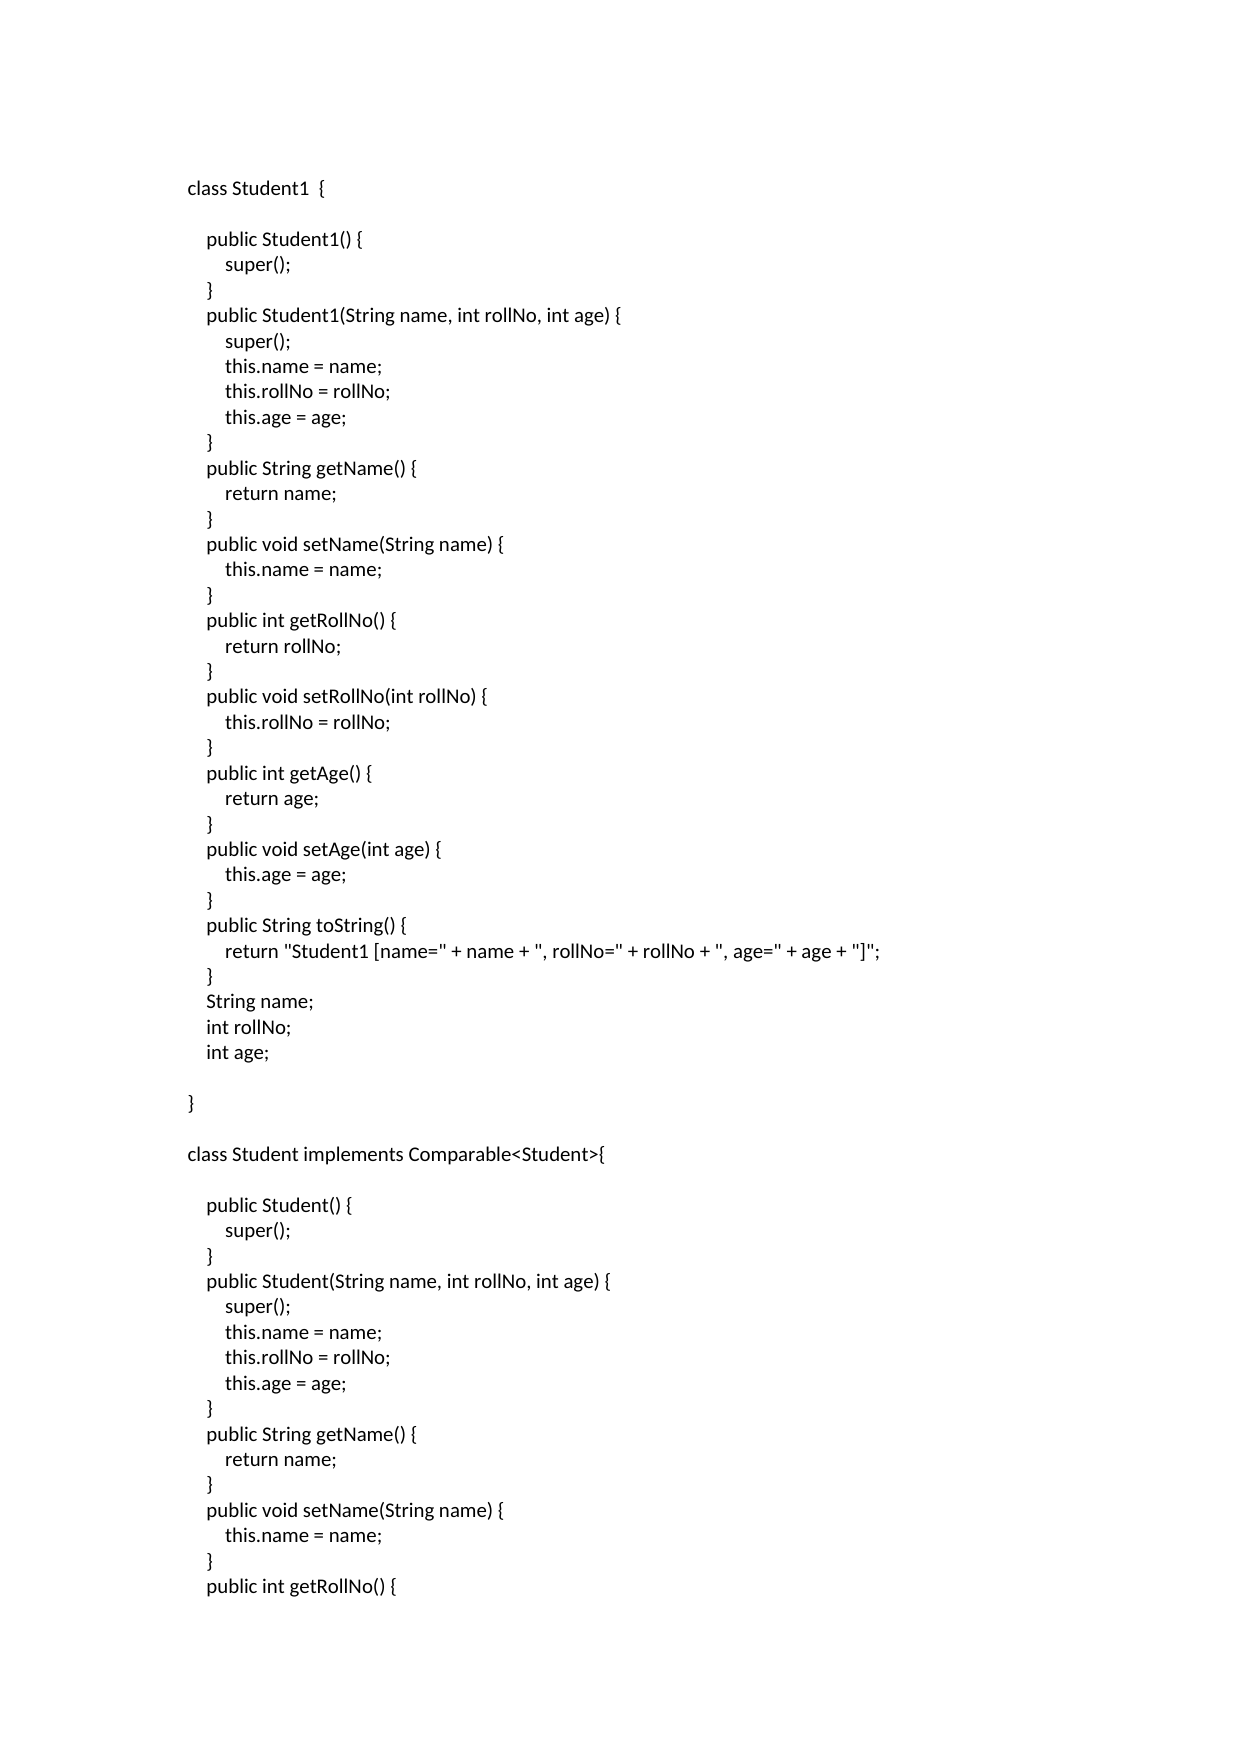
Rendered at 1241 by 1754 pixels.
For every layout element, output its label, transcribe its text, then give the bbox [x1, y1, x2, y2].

text this.rollNo = rollNo; [187, 379, 1053, 404]
text class Student1 { [187, 175, 1053, 201]
text this.name = name; [187, 557, 1053, 582]
text public String toString() { [187, 912, 1053, 938]
text public Student1(String name, int rollNo, int age) { [187, 302, 1053, 328]
text this.name = name; [187, 353, 1053, 379]
text return rollNo; [187, 633, 1053, 658]
text super(); [187, 252, 1053, 277]
text this.name = name; [187, 1522, 1053, 1548]
text } [187, 582, 1053, 607]
text public int getRollNo() { [187, 1573, 1053, 1599]
text this.age = age; [187, 404, 1053, 429]
text public int getRollNo() { [187, 607, 1053, 633]
text class Student implements Comparable<Student>{ [187, 1141, 1053, 1167]
text } [187, 1472, 1053, 1497]
text this.age = age; [187, 862, 1053, 887]
text public void setName(String name) { [187, 531, 1053, 557]
text } [187, 506, 1053, 531]
text public void setName(String name) { [187, 1497, 1053, 1522]
text public void setRollNo(int rollNo) { [187, 684, 1053, 709]
text } [187, 811, 1053, 836]
text } [187, 658, 1053, 684]
text return name; [187, 480, 1053, 506]
text } [187, 1243, 1053, 1268]
text return "Student1 [name=" + name + ", rollNo=" + rollNo + ", age=" + age + "]"; [187, 938, 1053, 963]
text } [187, 1548, 1053, 1573]
text return age; [187, 785, 1053, 811]
text } [187, 429, 1053, 455]
text public Student() { [187, 1192, 1053, 1217]
text int age; [187, 1039, 1053, 1065]
text this.age = age; [187, 1370, 1053, 1395]
text } [187, 963, 1053, 989]
text this.rollNo = rollNo; [187, 1344, 1053, 1370]
text } [187, 734, 1053, 760]
text super(); [187, 1217, 1053, 1243]
text } [187, 1090, 1053, 1116]
text public void setAge(int age) { [187, 836, 1053, 862]
text String name; [187, 989, 1053, 1014]
text this.rollNo = rollNo; [187, 709, 1053, 734]
text this.name = name; [187, 1319, 1053, 1344]
text public String getName() { [187, 455, 1053, 480]
text super(); [187, 1294, 1053, 1319]
text } [187, 887, 1053, 912]
text public Student(String name, int rollNo, int age) { [187, 1268, 1053, 1294]
text public String getName() { [187, 1421, 1053, 1446]
text } [187, 277, 1053, 302]
text public Student1() { [187, 226, 1053, 252]
text } [187, 1395, 1053, 1421]
text public int getAge() { [187, 760, 1053, 785]
text super(); [187, 328, 1053, 353]
text int rollNo; [187, 1014, 1053, 1039]
text return name; [187, 1446, 1053, 1472]
